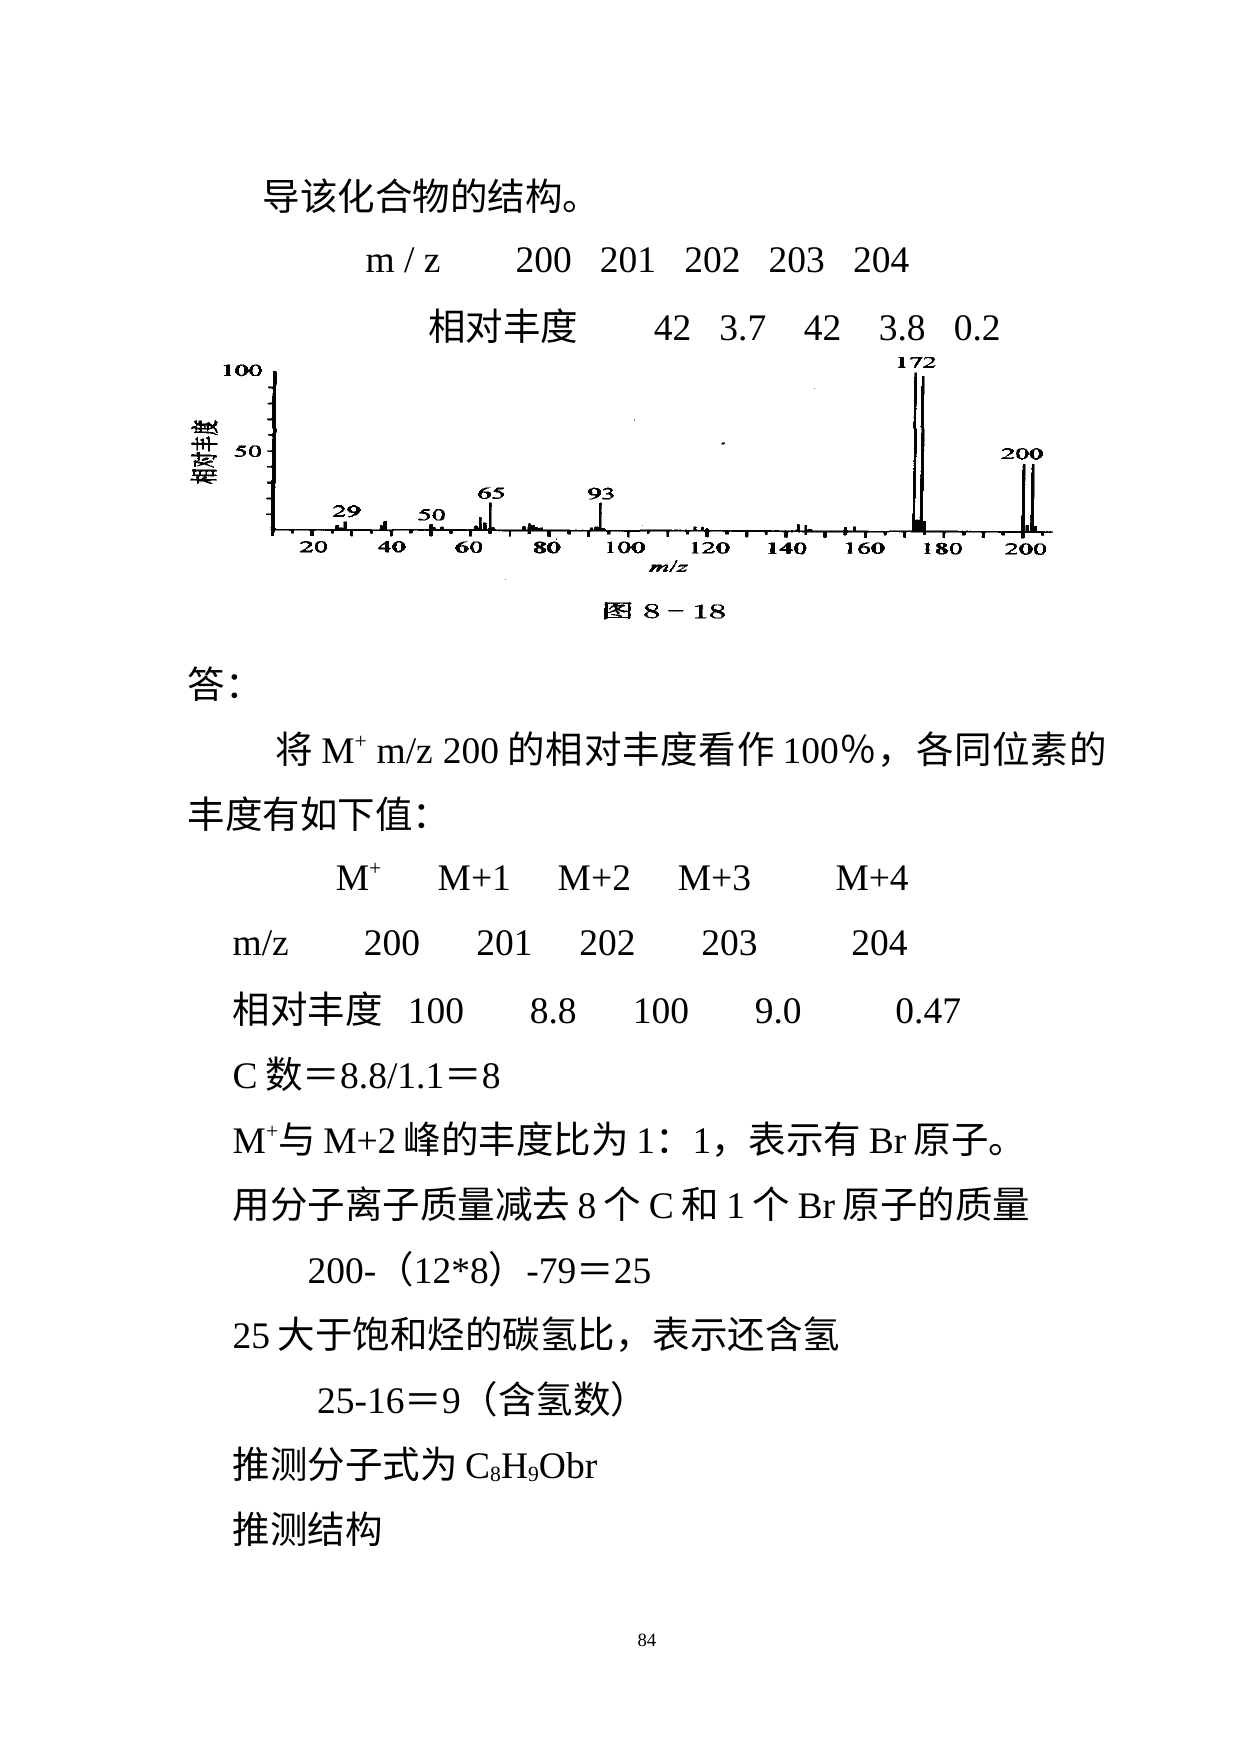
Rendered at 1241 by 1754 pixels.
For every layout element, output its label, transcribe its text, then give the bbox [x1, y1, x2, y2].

text 相对丰度 100 8.8 100 9.0 0.47 [187, 974, 1106, 1039]
text M+ M+1 M+2 M+3 M+4 [187, 844, 1106, 909]
text 答： [187, 649, 1106, 714]
text 用分子离子质量减去8个C和1个Br原子的质量 [187, 1169, 1106, 1234]
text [187, 162, 1106, 227]
text 推测结构 [187, 1494, 1106, 1559]
text 推测分子式为C8H9Obr [187, 1429, 1106, 1494]
text 25大于饱和烃的碳氢比，表示还含氢 [187, 1299, 1106, 1364]
text M+与M+2峰的丰度比为1：1，表示有Br原子。 [187, 1104, 1106, 1169]
text 25-16＝9（含氢数） [187, 1364, 1106, 1429]
text C数＝8.8/1.1＝8 [187, 1039, 1106, 1104]
text m / z 200 201 202 203 204 [187, 227, 1106, 292]
text 200-（12*8）-79＝25 [187, 1234, 1106, 1299]
text m/z 200 201 202 203 204 [187, 909, 1106, 974]
text 将M+ m/z 200的相对丰度看作100％，各同位素的丰度有如下值： [187, 714, 1106, 844]
text 相对丰度 42 3.7 42 3.8 0.2 [231, 292, 1106, 357]
picture [187, 357, 1053, 620]
